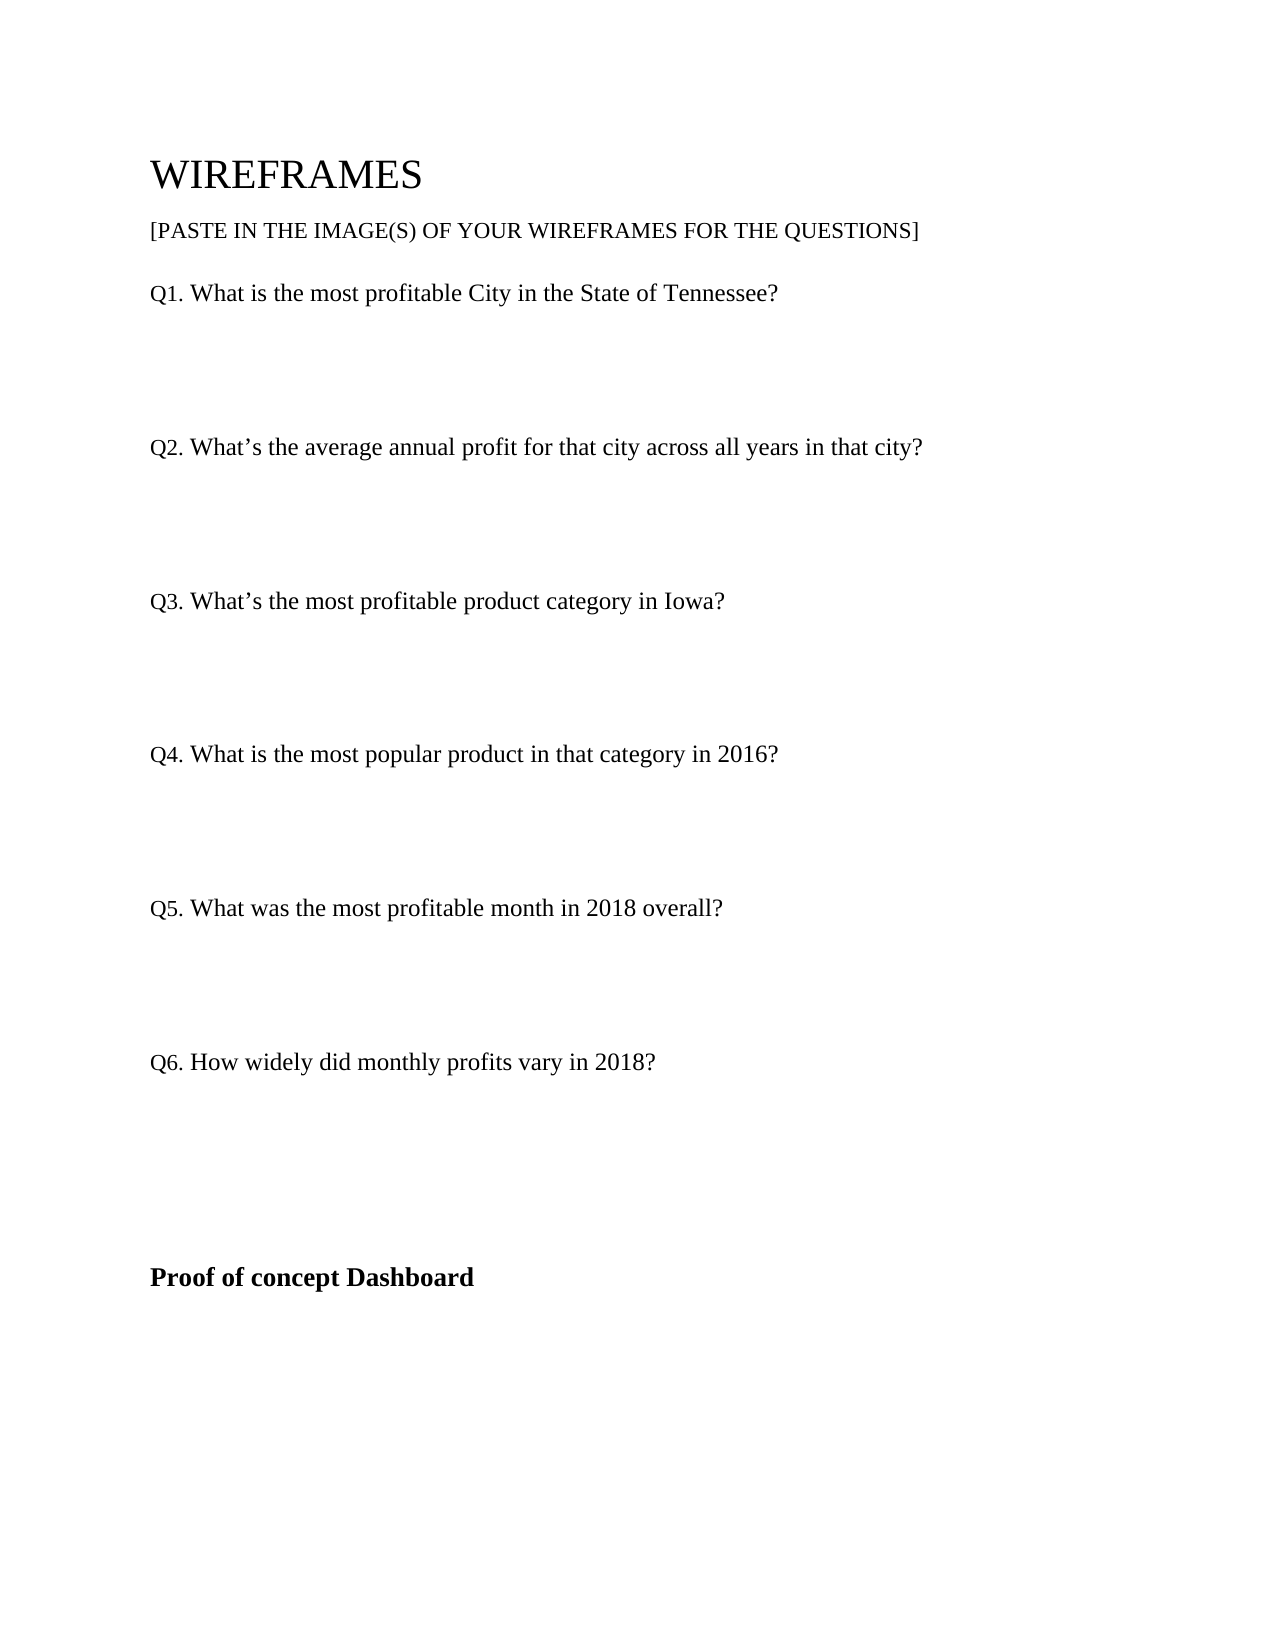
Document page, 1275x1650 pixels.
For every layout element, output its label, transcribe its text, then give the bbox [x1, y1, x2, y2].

text Q6. How widely did monthly profits vary in 2018? [150, 1047, 1125, 1076]
text Q1. What is the most profitable City in the State of Tennessee? [150, 278, 1125, 307]
subtitle WIREFRAMES [150, 150, 1125, 198]
text [PASTE IN THE IMAGE(S) OF YOUR WIREFRAMES FOR THE QUESTIONS] [150, 218, 1125, 244]
text Q5. What was the most profitable month in 2018 overall? [150, 893, 1125, 922]
text Q3. What’s the most profitable product category in Iowa? [150, 586, 1125, 614]
text Q4. What is the most popular product in that category in 2016? [150, 739, 1125, 768]
text Q2. What’s the average annual profit for that city across all years in that city? [150, 432, 1125, 461]
text Proof of concept Dashboard [150, 1262, 1125, 1293]
